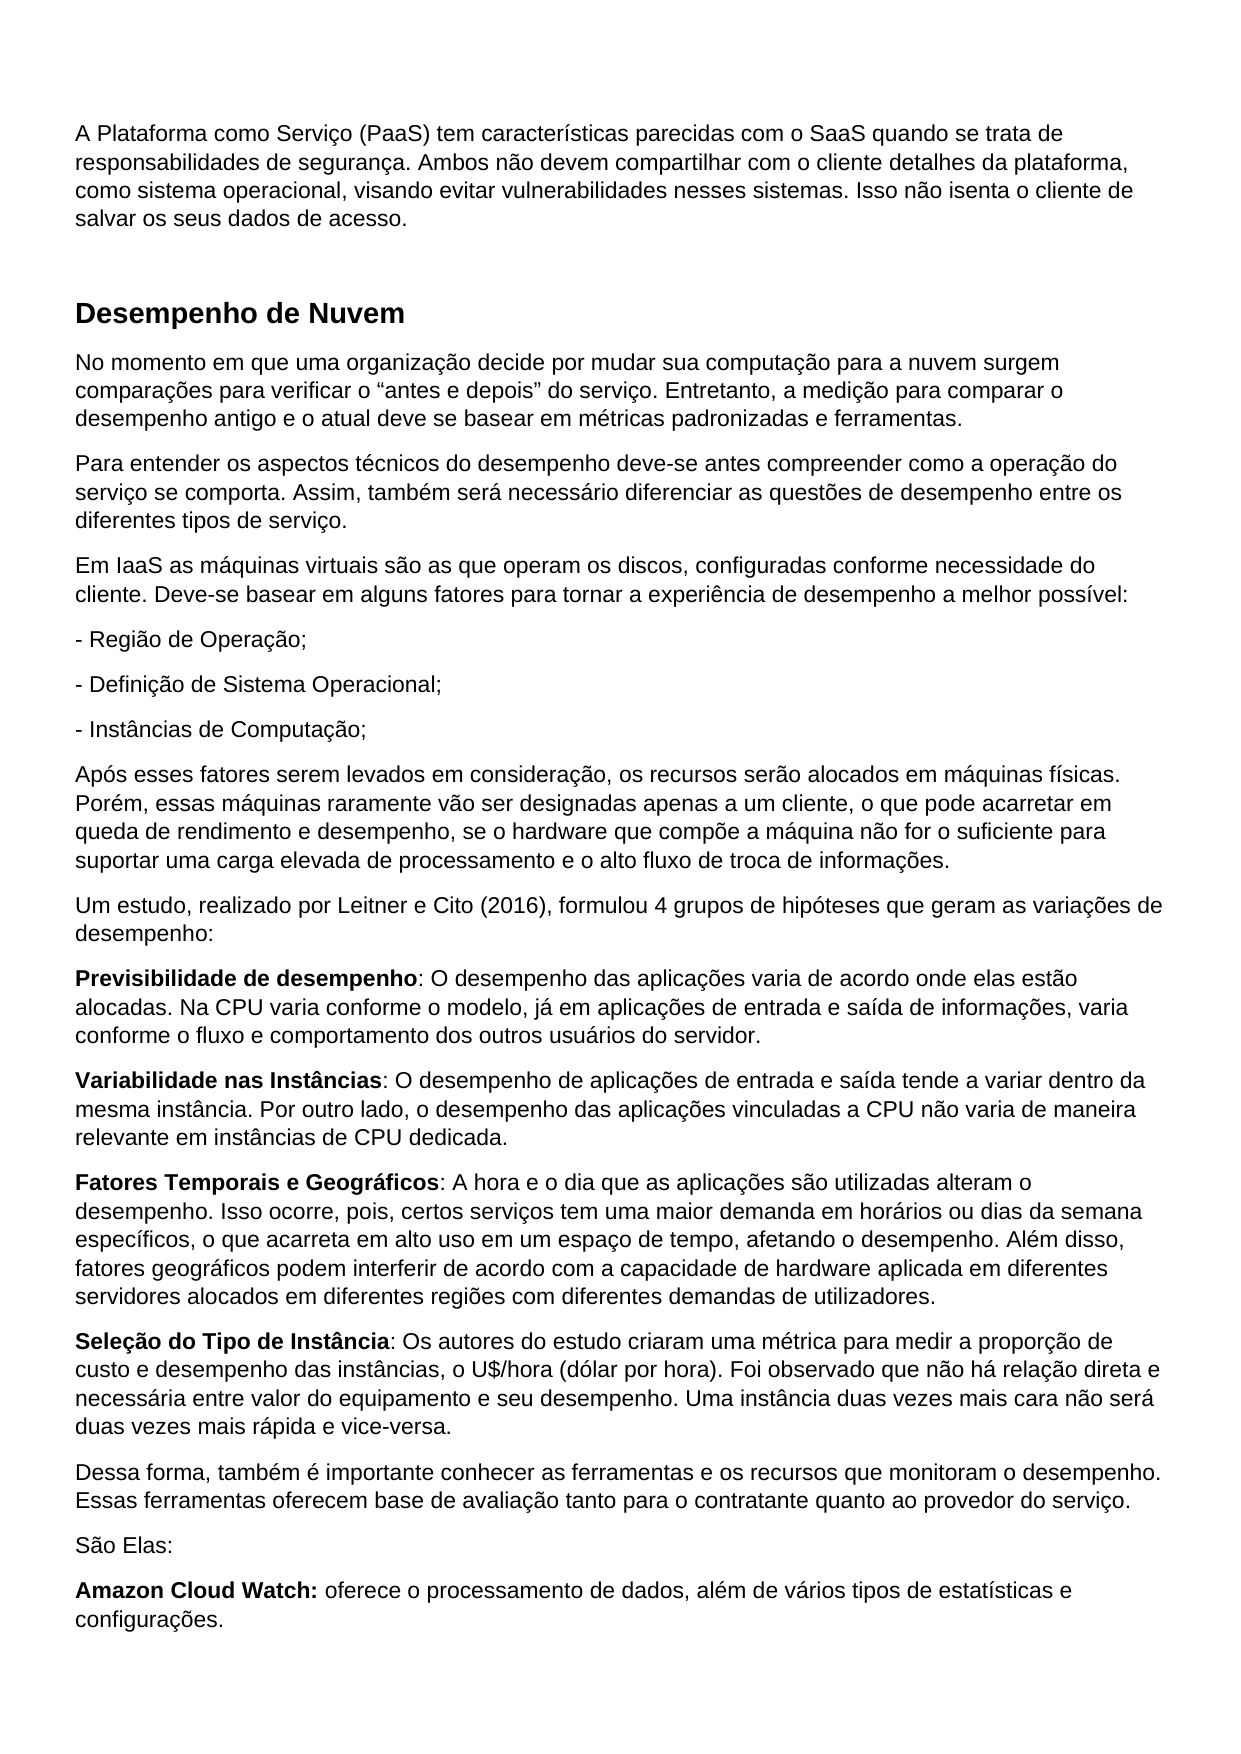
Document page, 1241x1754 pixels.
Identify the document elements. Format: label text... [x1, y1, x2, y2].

text Após esses fatores serem levados em consideração, os recursos serão alocados em máquinas físicas. Porém, essas máquinas raramente vão ser designadas apenas a um cliente, o que pode acarretar em queda de rendimento e desempenho, se o hardware que compõe a máquina não for o suficiente para suportar uma carga elevada de processamento e o alto fluxo de troca de informações. [75, 761, 1165, 873]
text Fatores Temporais e Geográficos: A hora e o dia que as aplicações são utilizadas alteram o desempenho. Isso ocorre, pois, certos serviços tem uma maior demanda em horários ou dias da semana específicos, o que acarreta em alto uso em um espaço de tempo, afetando o desempenho. Além disso, fatores geográficos podem interferir de acordo com a capacidade de hardware aplicada em diferentes servidores alocados em diferentes regiões com diferentes demandas de utilizadores. [75, 1169, 1165, 1309]
text Previsibilidade de desempenho: O desempenho das aplicações varia de acordo onde elas estão alocadas. Na CPU varia conforme o modelo, já em aplicações de entrada e saída de informações, varia conforme o fluxo e comportamento dos outros usuários do servidor. [75, 965, 1165, 1048]
text São Elas: [75, 1532, 1165, 1558]
text - Definição de Sistema Operacional; [75, 671, 1165, 697]
text - Instâncias de Computação; [75, 716, 1165, 742]
text - Região de Operação; [75, 626, 1165, 652]
text No momento em que uma organização decide por mudar sua computação para a nuvem surgem comparações para verificar o “antes e depois” do serviço. Entretanto, a medição para comparar o desempenho antigo e o atual deve se basear em métricas padronizadas e ferramentas. [75, 348, 1165, 432]
text Em IaaS as máquinas virtuais são as que operam os discos, configuradas conforme necessidade do cliente. Deve-se basear em alguns fatores para tornar a experiência de desempenho a melhor possível: [75, 552, 1165, 607]
text Amazon Cloud Watch: oferece o processamento de dados, além de vários tipos de estatísticas e configurações. [75, 1577, 1165, 1632]
text Para entender os aspectos técnicos do desempenho deve-se antes compreender como a operação do serviço se comporta. Assim, também será necessário diferenciar as questões de desempenho entre os diferentes tipos de serviço. [75, 450, 1165, 534]
text Variabilidade nas Instâncias: O desempenho de aplicações de entrada e saída tende a variar dentro da mesma instância. Por outro lado, o desempenho das aplicações vinculadas a CPU não varia de maneira relevante em instâncias de CPU dedicada. [75, 1067, 1165, 1150]
text Desempenho de Nuvem [75, 296, 1165, 329]
text A Plataforma como Serviço (PaaS) tem características parecidas com o SaaS quando se trata de responsabilidades de segurança. Ambos não devem compartilhar com o cliente detalhes da plataforma, como sistema operacional, visando evitar vulnerabilidades nesses sistemas. Isso não isenta o cliente de salvar os seus dados de acesso. [75, 120, 1165, 232]
text Seleção do Tipo de Instância: Os autores do estudo criaram uma métrica para medir a proporção de custo e desempenho das instâncias, o U$/hora (dólar por hora). Foi observado que não há relação direta e necessária entre valor do equipamento e seu desempenho. Uma instância duas vezes mais cara não será duas vezes mais rápida e vice-versa. [75, 1328, 1165, 1440]
text Um estudo, realizado por Leitner e Cito (2016), formulou 4 grupos de hipóteses que geram as variações de desempenho: [75, 892, 1165, 946]
text Dessa forma, também é importante conhecer as ferramentas e os recursos que monitoram o desempenho. Essas ferramentas oferecem base de avaliação tanto para o contratante quanto ao provedor do serviço. [75, 1458, 1165, 1513]
